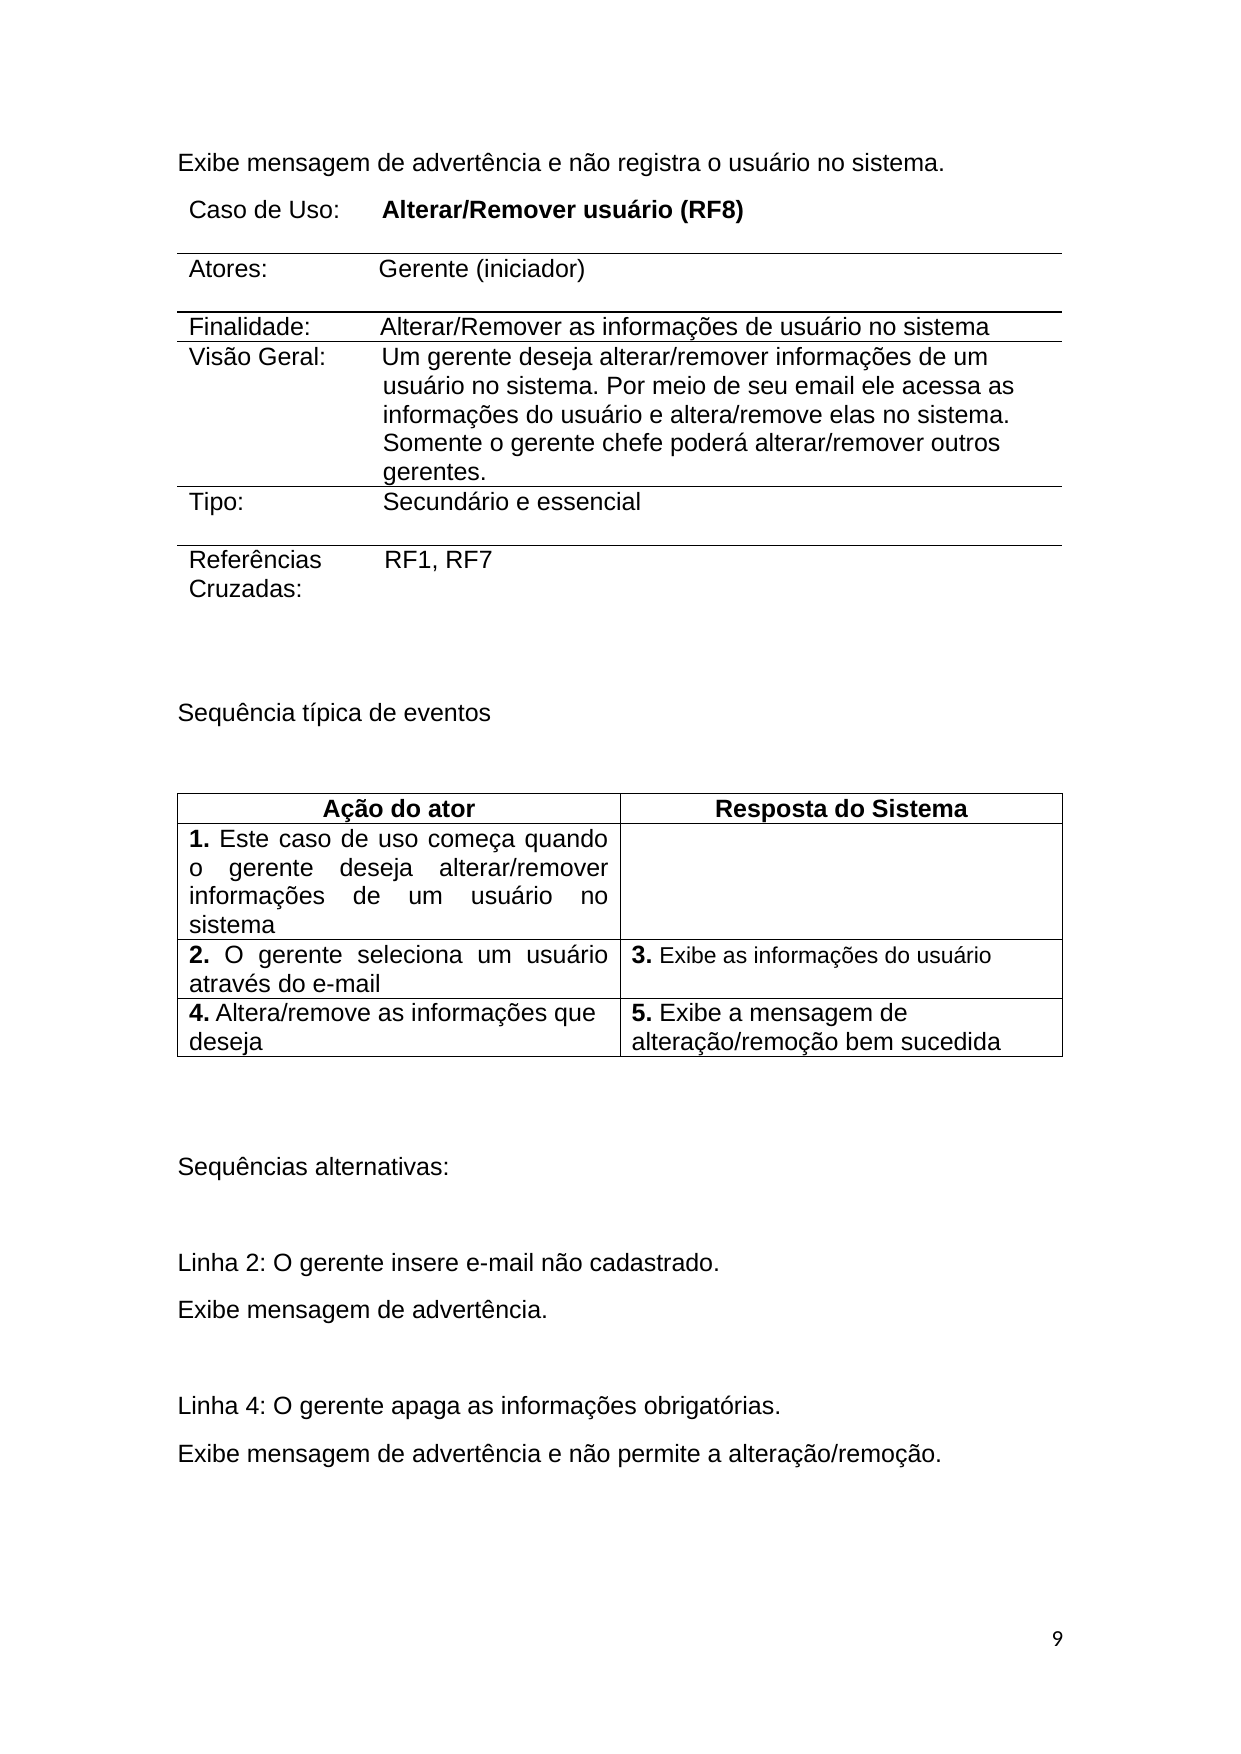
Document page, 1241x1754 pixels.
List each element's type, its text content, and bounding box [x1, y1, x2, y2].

table_cell 2. O gerente seleciona um usuário através do e-mail [178, 940, 620, 997]
table_cell 5. Exibe a mensagem de alteração/remoção bem sucedida [621, 999, 1062, 1056]
table_cell Referências RF1, RF7 Cruzadas: [177, 546, 1062, 603]
table_cell [621, 824, 1062, 939]
table_cell Tipo: Secundário e essencial [177, 487, 1062, 544]
text Linha 4: O gerente apaga as informações obrigatórias. [177, 1391, 1063, 1420]
table_cell Finalidade: Alterar/Remover as informações de usuário no sistema [177, 313, 1062, 341]
table_cell 1. Este caso de uso começa quando o gerente deseja alterar/remover informações de um usuário no sistema [178, 824, 620, 939]
text Exibe mensagem de advertência. [177, 1296, 1063, 1324]
table_cell Visão Geral: Um gerente deseja alterar/remover informações de um usuário no sistema. Por meio de seu email ele acessa as informações do usuário e altera/remove elas no sistema. Somente o gerente chefe poderá alterar/remover outros gerentes. [177, 342, 1062, 486]
table_header Resposta do Sistema [621, 794, 1062, 823]
table_cell Atores: Gerente (iniciador) [177, 254, 1062, 311]
text Linha 2: O gerente insere e-mail não cadastrado. [177, 1248, 1063, 1277]
text Exibe mensagem de advertência e não registra o usuário no sistema. [177, 148, 1063, 176]
table_cell 4. Altera/remove as informações que deseja [178, 999, 620, 1056]
text Sequência típica de eventos [177, 698, 1063, 726]
text Sequências alternativas: [177, 1152, 1063, 1181]
table_header Caso de Uso: Alterar/Remover usuário (RF8) [177, 195, 1062, 253]
table_cell 3. Exibe as informações do usuário [621, 940, 1062, 997]
text Exibe mensagem de advertência e não permite a alteração/remoção. [177, 1439, 1063, 1467]
table_header Ação do ator [178, 794, 620, 823]
